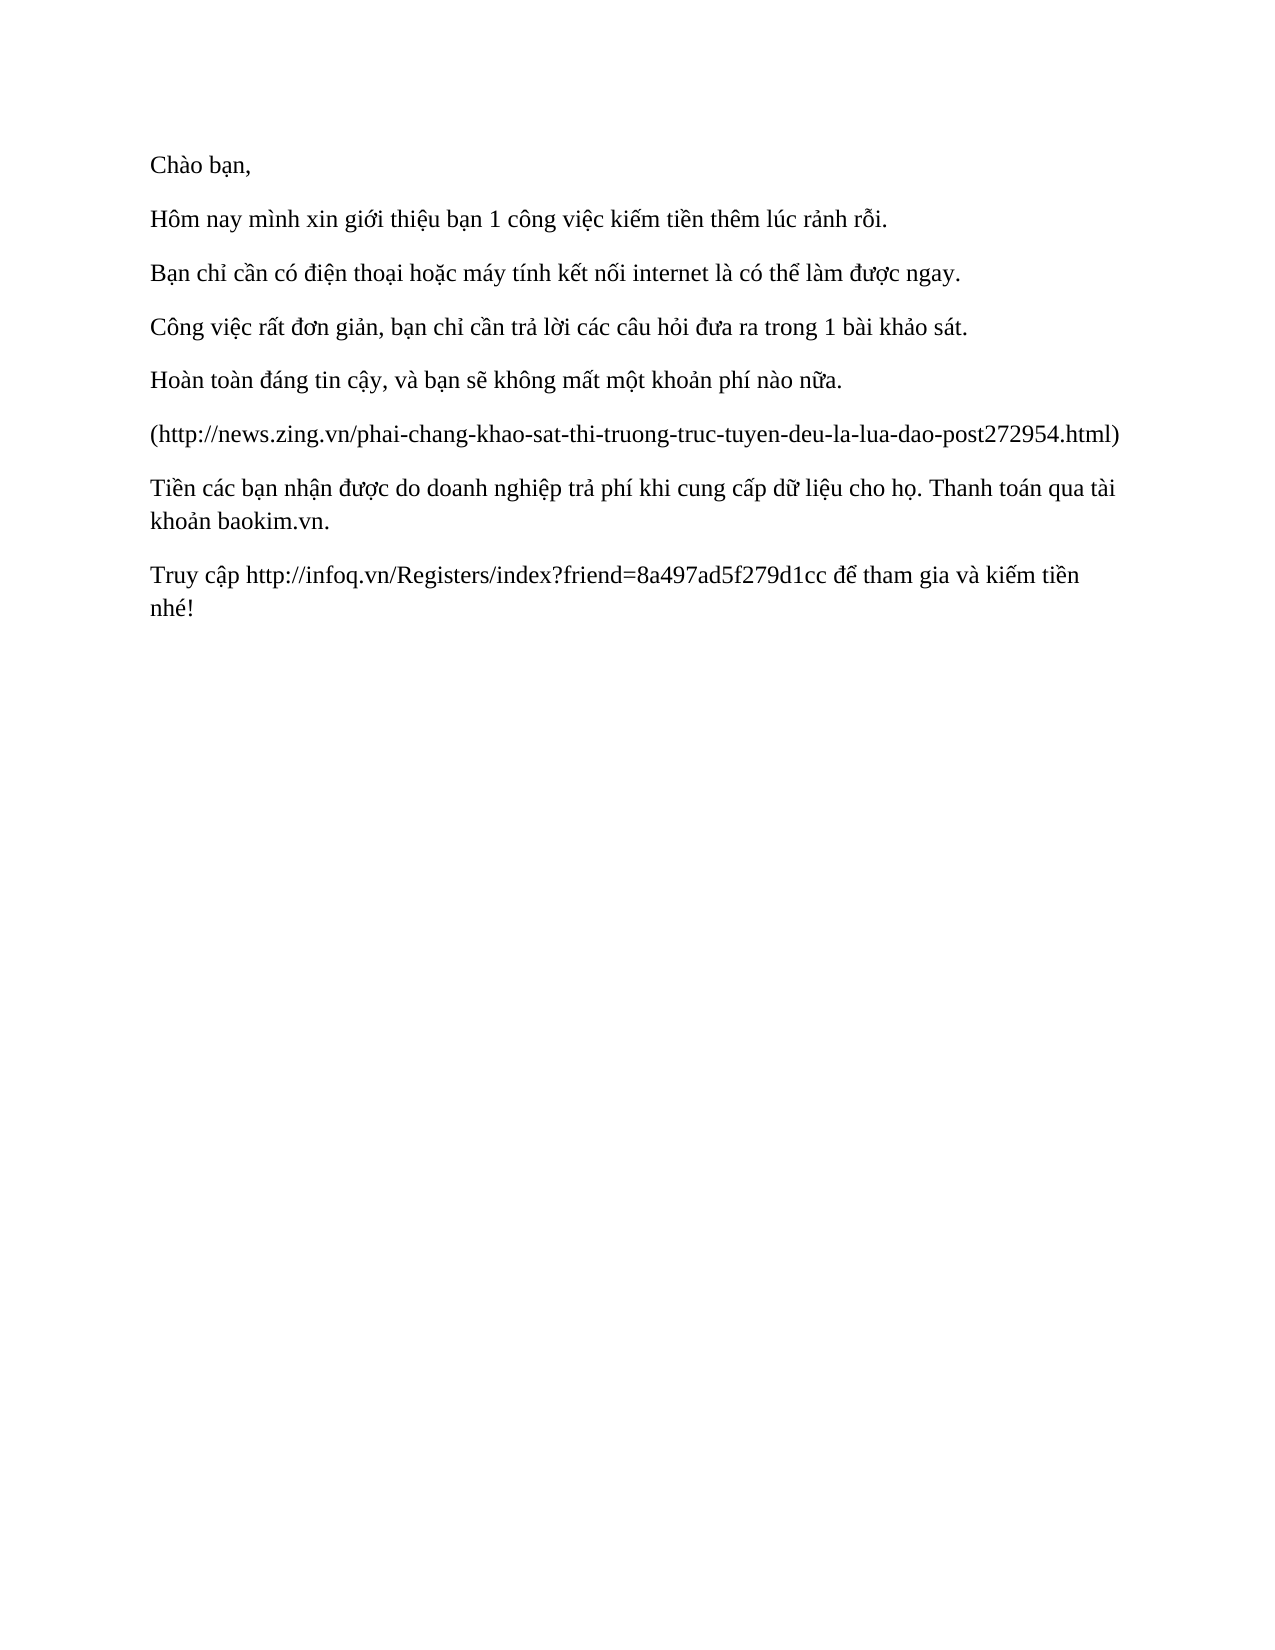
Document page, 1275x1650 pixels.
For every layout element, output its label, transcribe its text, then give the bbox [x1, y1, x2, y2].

text Hoàn toàn đáng tin cậy, và bạn sẽ không mất một khoản phí nào nữa. [150, 365, 1125, 394]
text Bạn chỉ cần có điện thoại hoặc máy tính kết nối internet là có thể làm được ngay. [150, 258, 1125, 286]
text Chào bạn, [150, 150, 1125, 179]
text (http://news.zing.vn/phai-chang-khao-sat-thi-truong-truc-tuyen-deu-la-lua-dao-post272954.html) [150, 419, 1125, 448]
text Truy cập http://infoq.vn/Registers/index?friend=8a497ad5f279d1cc để tham gia và kiếm tiền nhé! [150, 560, 1125, 622]
text Hôm nay mình xin giới thiệu bạn 1 công việc kiếm tiền thêm lúc rảnh rỗi. [150, 204, 1125, 233]
text Tiền các bạn nhận được do doanh nghiệp trả phí khi cung cấp dữ liệu cho họ. Thanh toán qua tài khoản baokim.vn. [150, 473, 1125, 535]
text Công việc rất đơn giản, bạn chỉ cần trả lời các câu hỏi đưa ra trong 1 bài khảo sát. [150, 312, 1125, 340]
